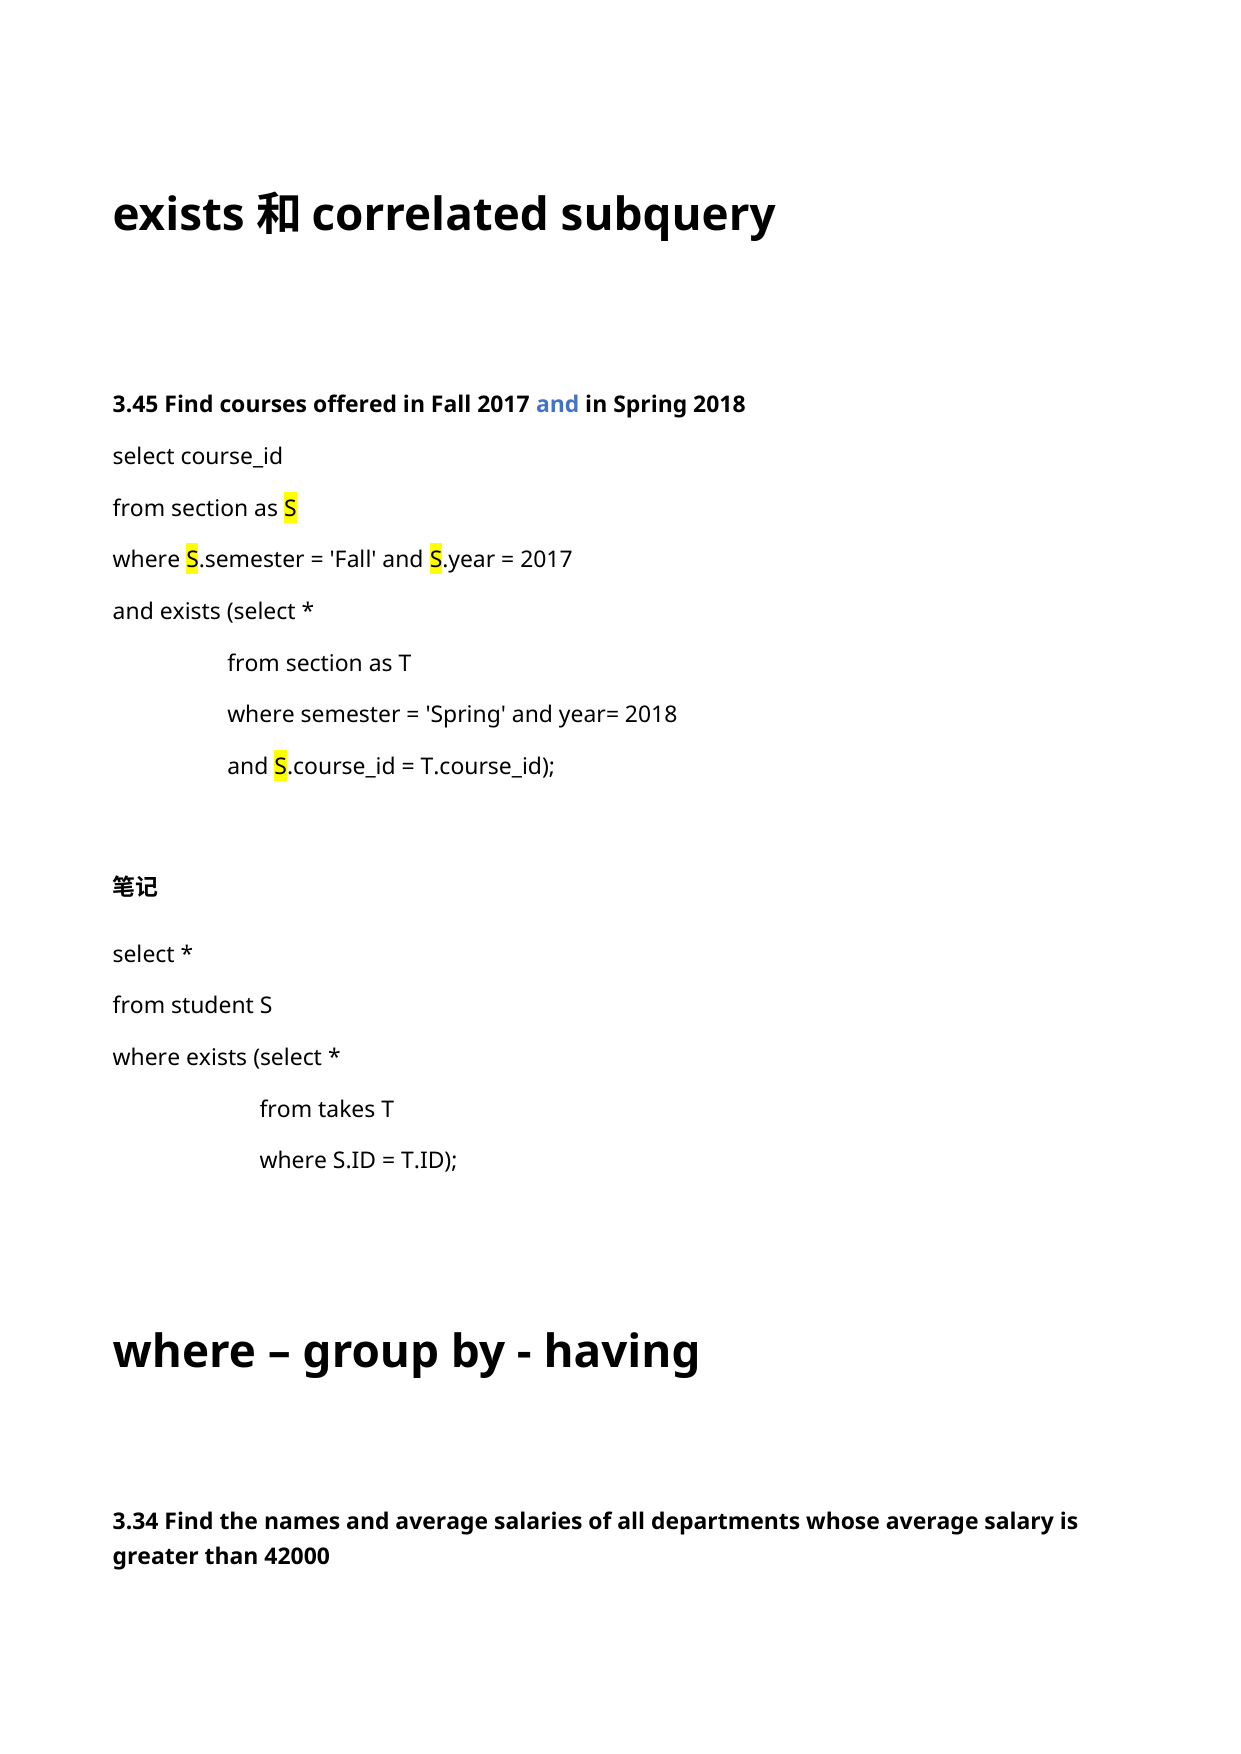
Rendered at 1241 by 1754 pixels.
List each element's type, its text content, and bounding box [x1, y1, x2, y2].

text from section as T [112, 646, 1128, 678]
text and exists (select * [112, 594, 1128, 627]
subtitle where – group by - having [112, 1317, 1128, 1382]
text where S.semester = 'Fall' and S.year = 2017 [112, 543, 1128, 575]
text and S.course_id = T.course_id); [112, 749, 1128, 782]
text from section as S [112, 491, 1128, 523]
text select * [112, 937, 1128, 969]
text from student S [112, 988, 1128, 1021]
text where semester = 'Spring' and year= 2018 [112, 698, 1128, 730]
text 笔记 [112, 853, 1128, 918]
text from takes T [156, 1092, 1128, 1124]
text select course_id [112, 439, 1128, 472]
text where exists (select * [112, 1040, 1128, 1073]
subtitle exists 和correlated subquery [112, 162, 1128, 259]
text 3.34 Find the names and average salaries of all departments whose average salary is greater than 42000 [112, 1504, 1128, 1572]
text 3.45 Find courses offered in Fall 2017 and in Spring 2018 [112, 388, 1128, 420]
text where S.ID = T.ID); [156, 1143, 1128, 1176]
